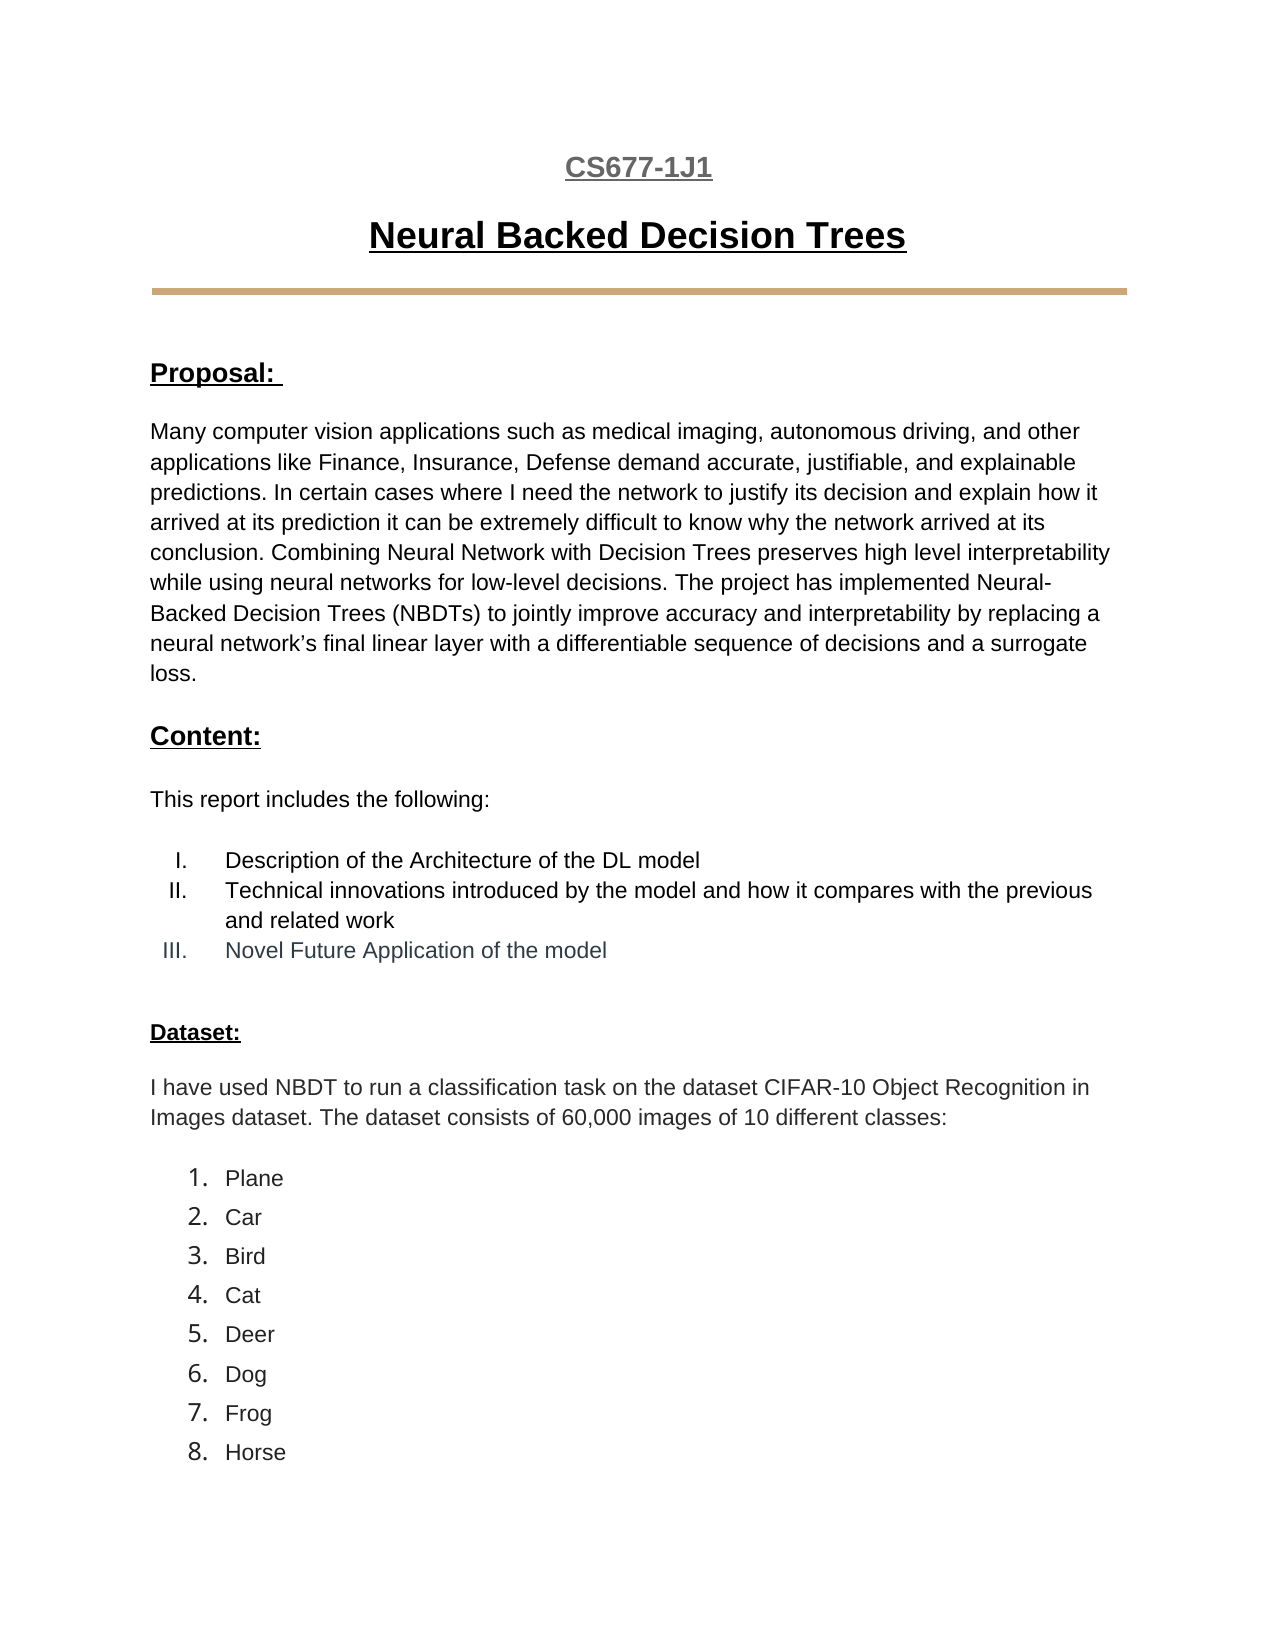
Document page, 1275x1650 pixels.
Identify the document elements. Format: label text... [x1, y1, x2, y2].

text Content: [150, 720, 1125, 752]
list Plane [225, 1159, 1062, 1193]
text Dataset: [150, 1019, 1125, 1045]
text Proposal: [150, 357, 1125, 388]
text Neural Backed Decision Trees [150, 213, 1125, 257]
picture [152, 288, 1128, 295]
text CS677-1J1 [152, 150, 1125, 183]
list Cat [225, 1277, 1062, 1311]
text This report includes the following: [150, 786, 1125, 813]
list Technical innovations introduced by the model and how it compares with the previous and related work [187, 877, 1125, 934]
list Description of the Architecture of the DL model [187, 847, 1125, 873]
list Frog [225, 1394, 1062, 1428]
list Novel Future Application of the model [187, 937, 1125, 964]
list Deer [225, 1316, 1062, 1350]
list Bird [225, 1238, 1062, 1272]
list Dog [225, 1355, 1062, 1389]
text I have used NBDT to run a classification task on the dataset CIFAR-10 Object Recognition in Images dataset. The dataset consists of 60,000 images of 10 different classes: [150, 1074, 1125, 1131]
list Horse [187, 1433, 1062, 1468]
text Many computer vision applications such as medical imaging, autonomous driving, and other applications like Finance, Insurance, Defense demand accurate, justifiable, and explainable predictions. In certain cases where I need the network to justify its decision and explain how it arrived at its prediction it can be extremely difficult to know why the network arrived at its conclusion. Combining Neural Network with Decision Trees preserves high level interpretability while using neural networks for low-level decisions. The project has implemented Neural-Backed Decision Trees (NBDTs) to jointly improve accuracy and interpretability by replacing a neural network’s final linear layer with a differentiable sequence of decisions and a surrogate loss. [150, 418, 1125, 686]
list Car [187, 1198, 1062, 1233]
